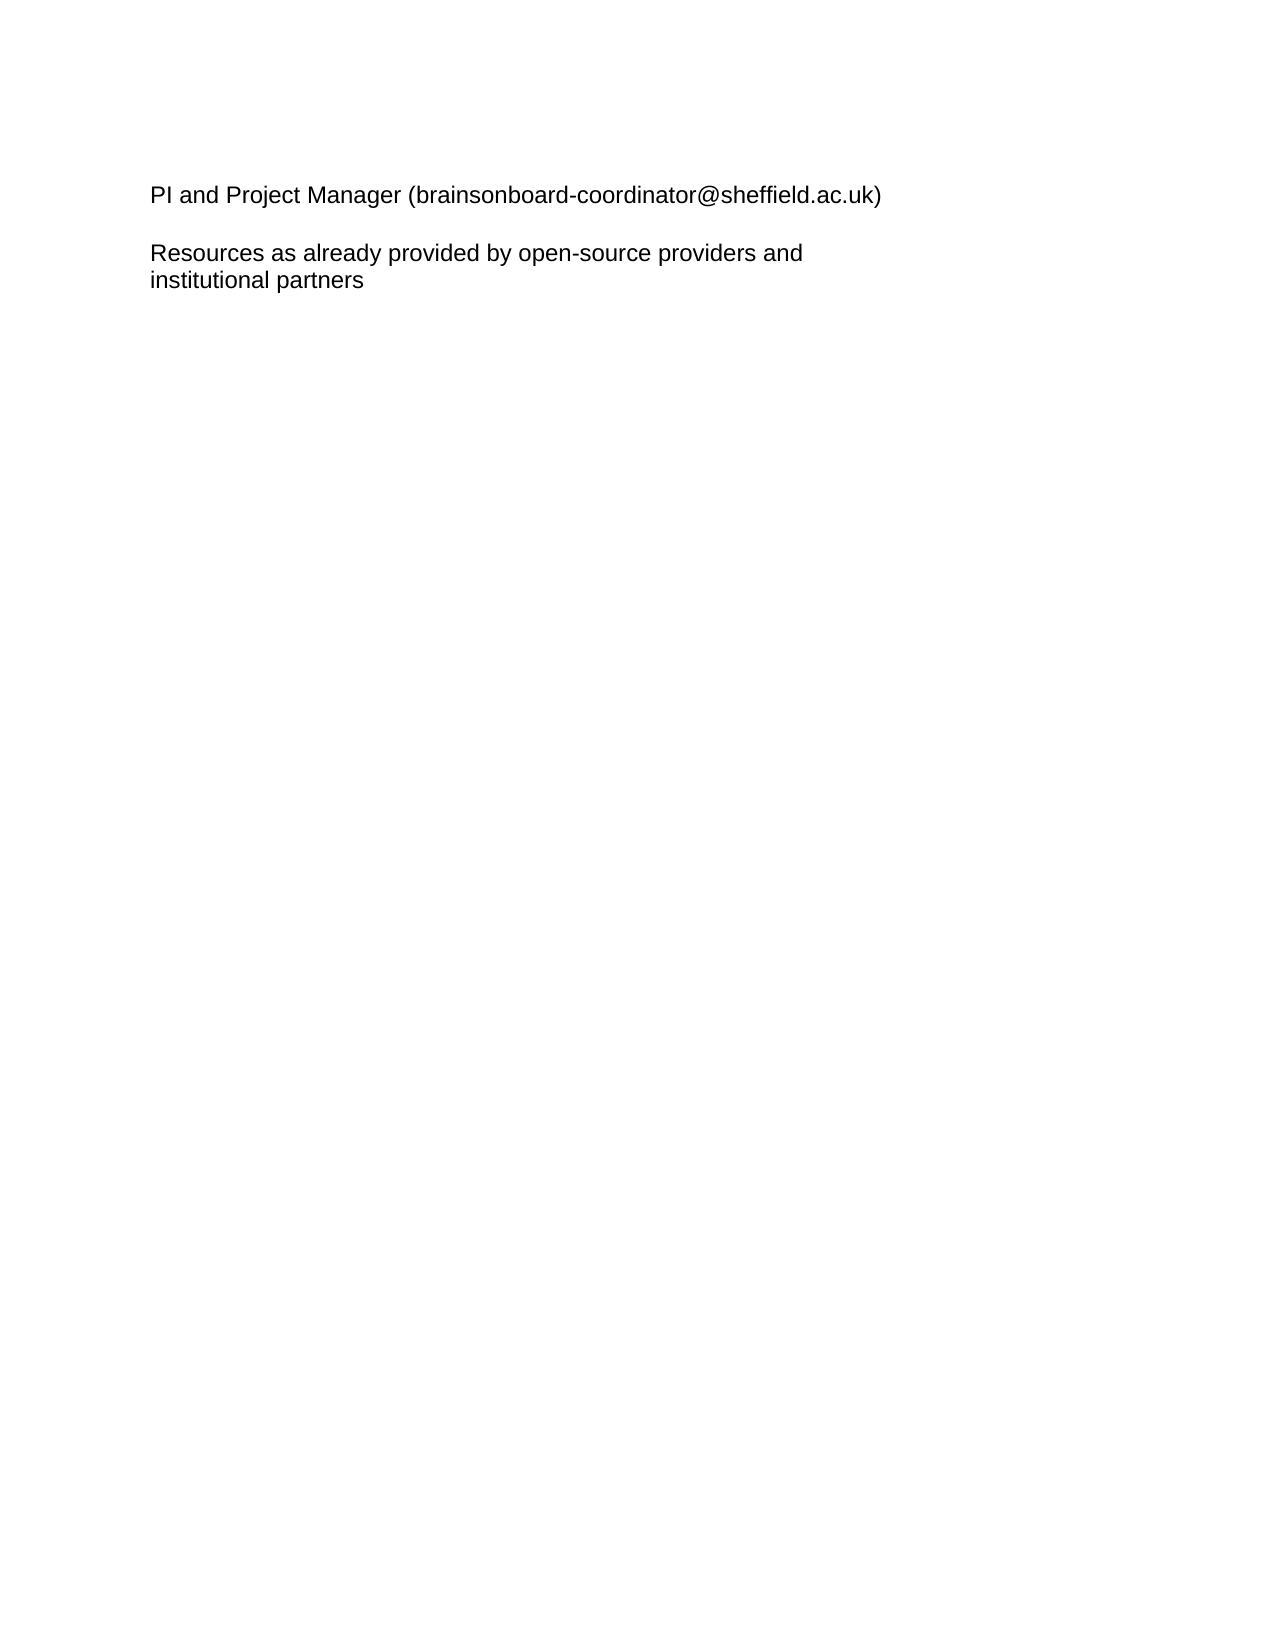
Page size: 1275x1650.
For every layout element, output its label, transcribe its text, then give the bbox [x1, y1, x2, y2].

text PI and Project Manager (brainsonboard-coordinator@sheffield.ac.uk) [150, 181, 1125, 208]
text Resources as already provided by open-source providers and institutional partners [150, 239, 896, 294]
